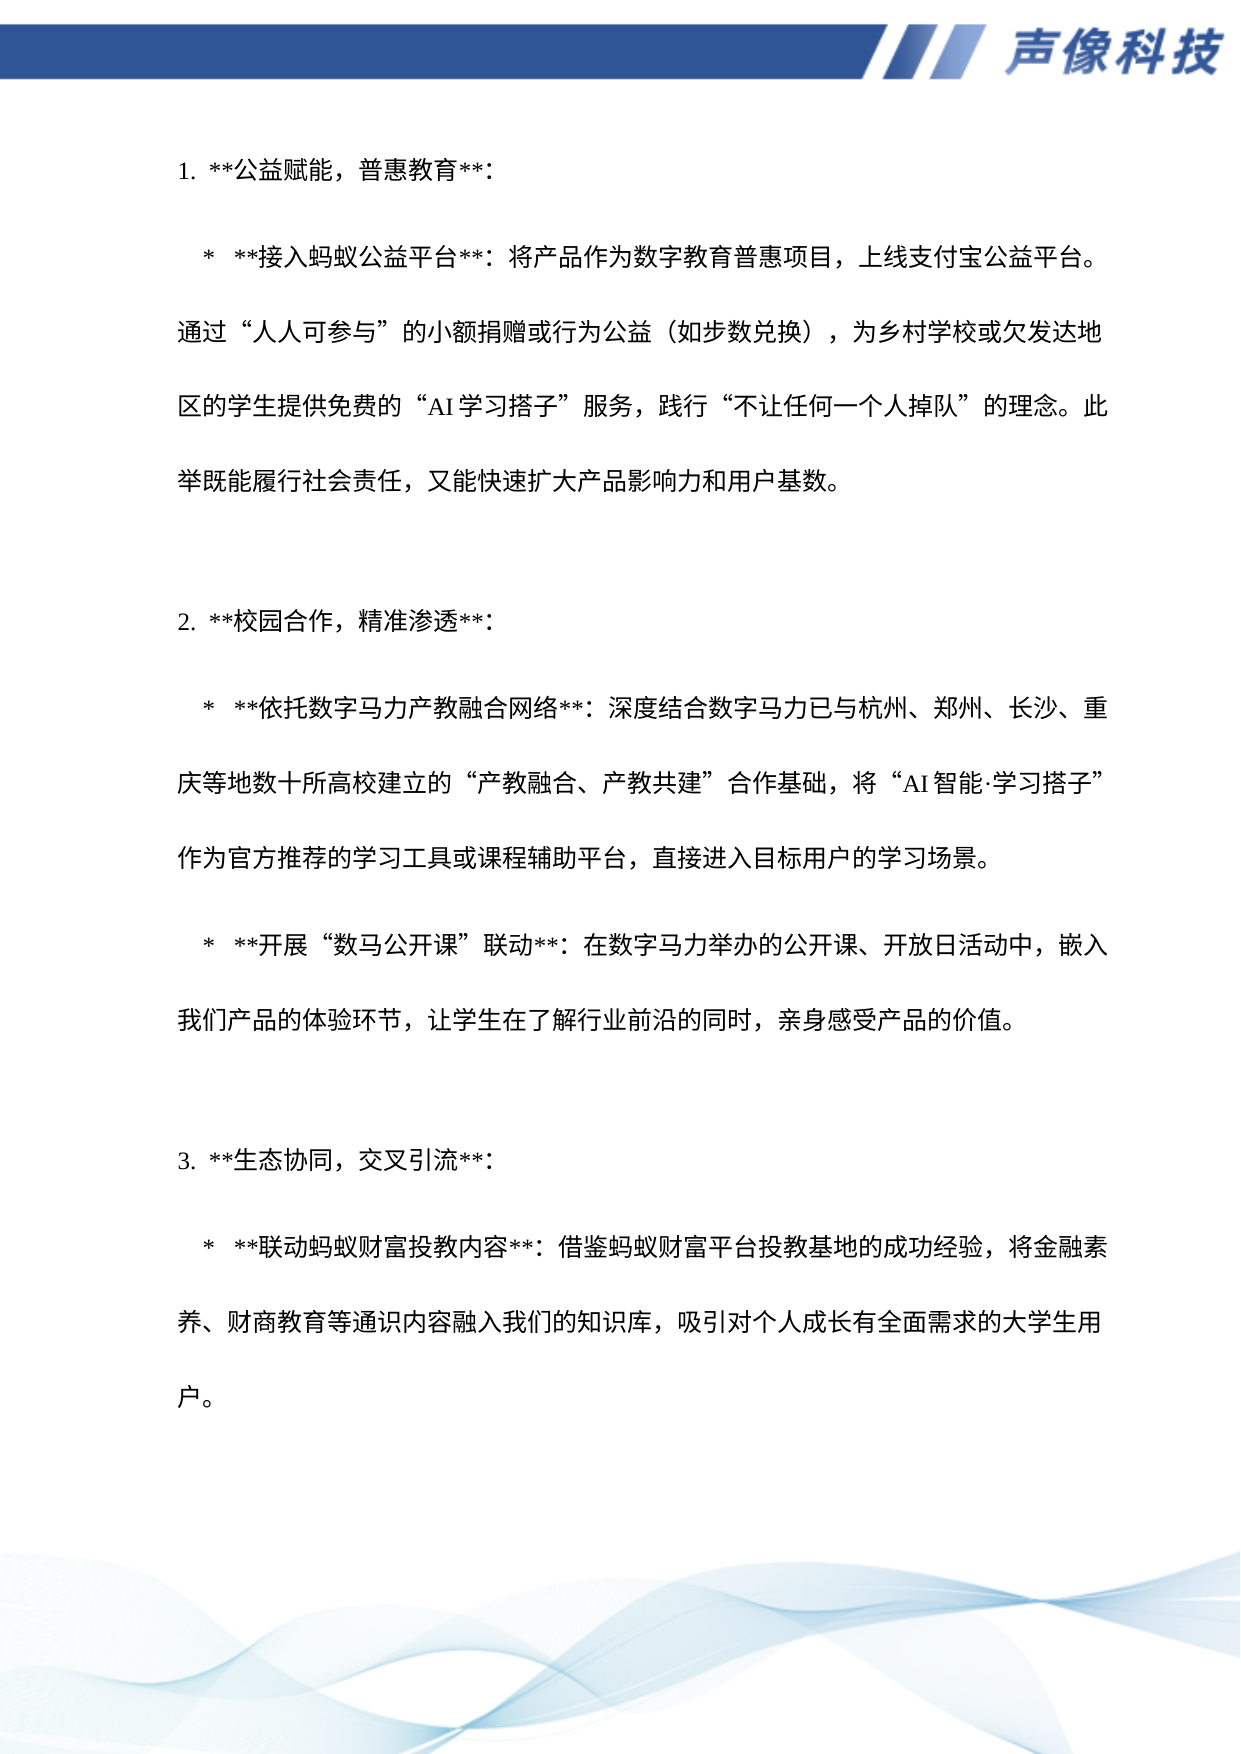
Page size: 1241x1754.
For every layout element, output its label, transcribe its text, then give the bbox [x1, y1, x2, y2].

text * **接入蚂蚁公益平台**：将产品作为数字教育普惠项目，上线支付宝公益平台。通过“人人可参与”的小额捐赠或行为公益（如步数兑换），为乡村学校或欠发达地区的学生提供免费的“AI学习搭子”服务，践行“不让任何一个人掉队”的理念。此举既能履行社会责任，又能快速扩大产品影响力和用户基数。 [177, 223, 1122, 512]
text 2. **校园合作，精准渗透**： [177, 587, 1122, 652]
picture [0, 0, 1241, 1754]
text 3. **生态协同，交叉引流**： [177, 1126, 1122, 1191]
text * **开展“数马公开课”联动**：在数字马力举办的公开课、开放日活动中，嵌入我们产品的体验环节，让学生在了解行业前沿的同时，亲身感受产品的价值。 [177, 911, 1122, 1051]
text * **依托数字马力产教融合网络**：深度结合数字马力已与杭州、郑州、长沙、重庆等地数十所高校建立的“产教融合、产教共建”合作基础，将“AI智能·学习搭子”作为官方推荐的学习工具或课程辅助平台，直接进入目标用户的学习场景。 [177, 674, 1122, 889]
text * **联动蚂蚁财富投教内容**：借鉴蚂蚁财富平台投教基地的成功经验，将金融素养、财商教育等通识内容融入我们的知识库，吸引对个人成长有全面需求的大学生用户。 [177, 1213, 1122, 1428]
text 1. **公益赋能，普惠教育**： [177, 136, 1122, 201]
